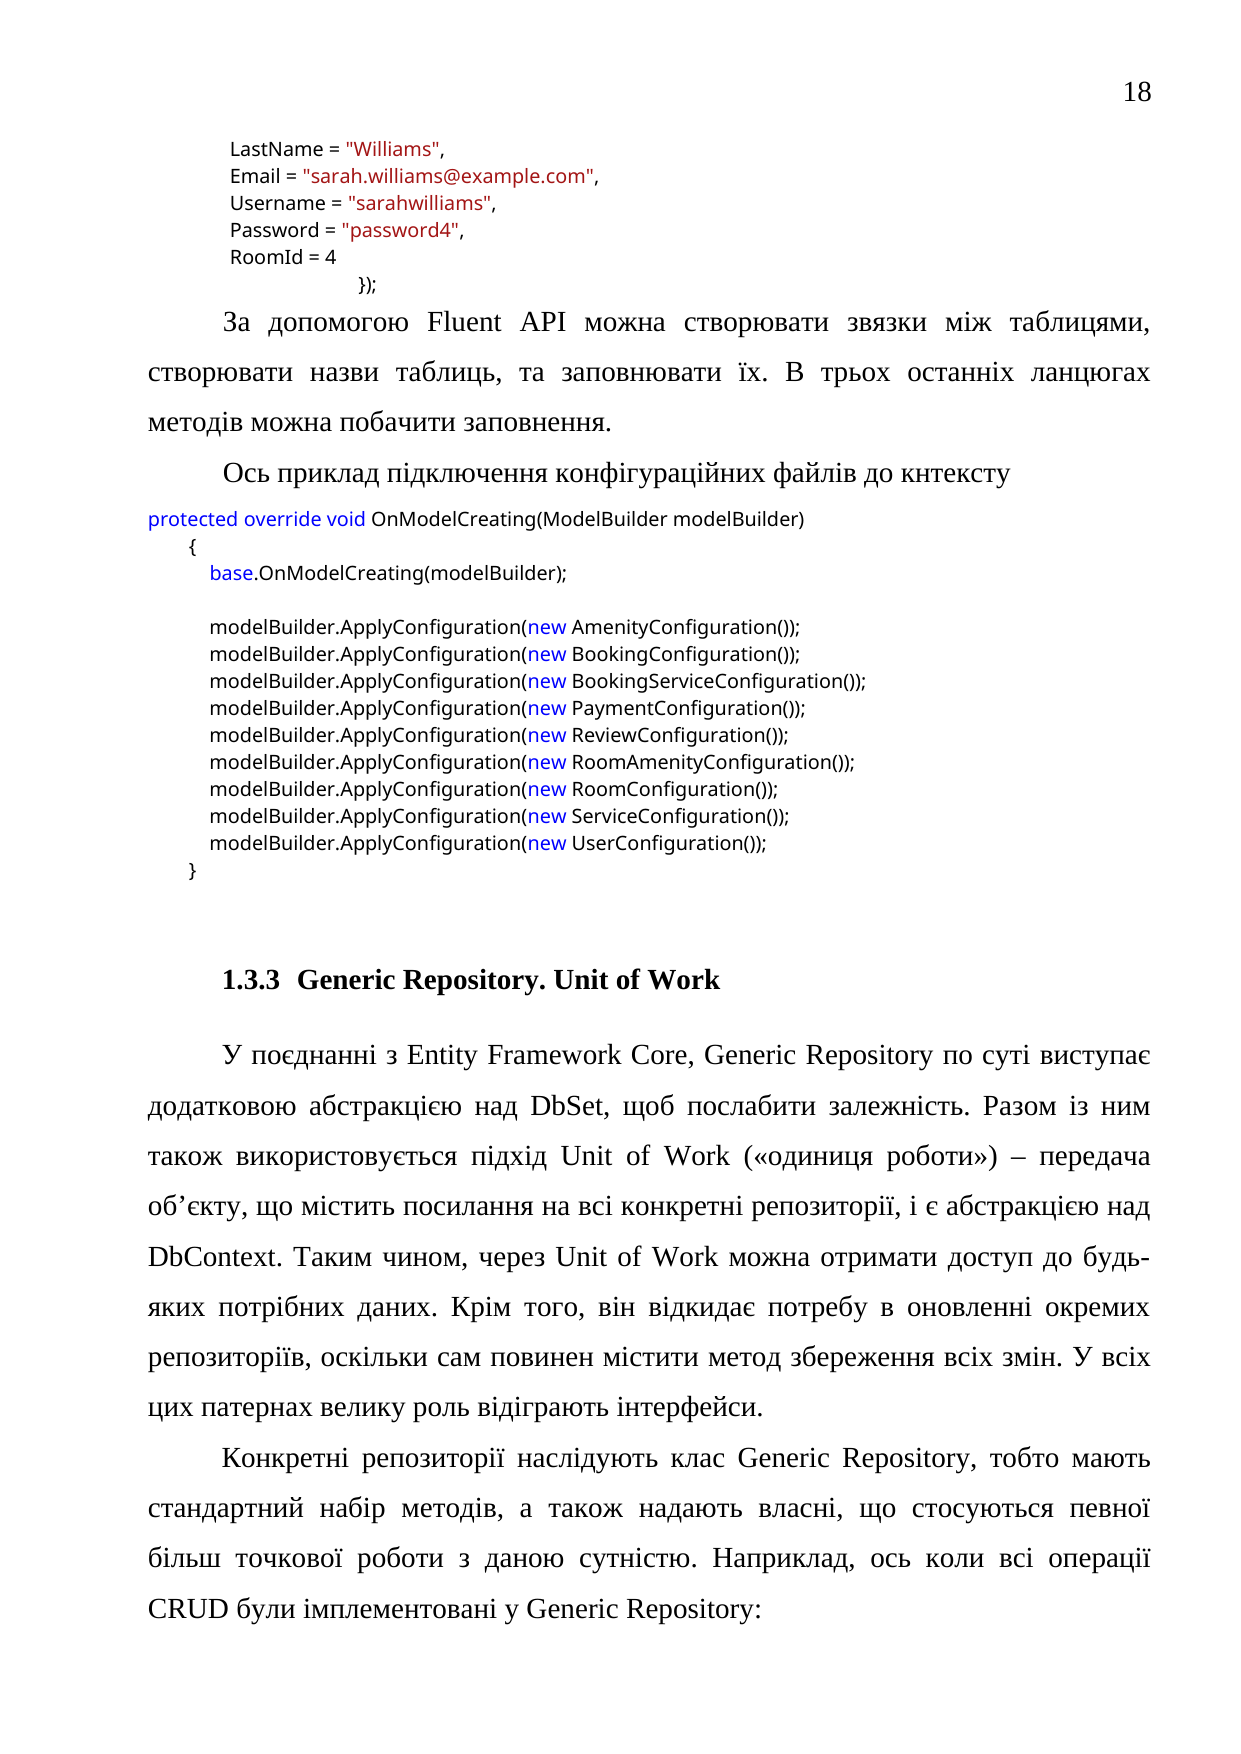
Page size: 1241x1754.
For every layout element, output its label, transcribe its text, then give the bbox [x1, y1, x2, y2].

text Ось приклад підключення конфігураційних файлів до кнтексту [148, 455, 1152, 488]
text modelBuilder.ApplyConfiguration(new UserConfiguration()); [148, 829, 1152, 856]
text modelBuilder.ApplyConfiguration(new BookingServiceConfiguration()); [148, 667, 1152, 694]
text Email = "sarah.williams@example.com", [148, 162, 1152, 189]
text За допомогою Fluent API можна створювати звязки між таблицями, створювати назви таблиць, та заповнювати їх. В трьох останніх ланцюгах методів можна побачити заповнення. [148, 304, 1152, 438]
text У поєднанні з Entity Framework Core, Generic Repository по суті виступає додатковою абстракцією над DbSet, щоб послабити залежність. Разом із ним також використовується підхід Unit of Work («одиниця роботи») – передача об’єкту, що містить посилання на всі конкретні репозиторії, і є абстракцією над DbContext. Таким чином, через Unit of Work можна отримати доступ до будь-яких потрібних даних. Крім того, він відкидає потребу в оновленні окремих репозиторіїв, оскільки сам повинен містити метод збереження всіх змін. У всіх цих патернах велику роль відіграють інтерфейси. [148, 1037, 1152, 1423]
text RoomId = 4 [148, 243, 1152, 270]
text protected override void OnModelCreating(ModelBuilder modelBuilder) [148, 505, 1152, 532]
text base.OnModelCreating(modelBuilder); [148, 559, 1152, 586]
text }); [297, 270, 1152, 297]
text modelBuilder.ApplyConfiguration(new AmenityConfiguration()); [148, 613, 1152, 640]
text modelBuilder.ApplyConfiguration(new RoomConfiguration()); [148, 775, 1152, 802]
text modelBuilder.ApplyConfiguration(new RoomAmenityConfiguration()); [148, 748, 1152, 775]
text LastName = "Williams", [148, 135, 1152, 162]
text Username = "sarahwilliams", [148, 189, 1152, 216]
text modelBuilder.ApplyConfiguration(new BookingConfiguration()); [148, 640, 1152, 667]
text Password = "password4", [148, 216, 1152, 243]
text { [148, 532, 1152, 559]
text modelBuilder.ApplyConfiguration(new PaymentConfiguration()); [148, 694, 1152, 721]
text } [148, 856, 1152, 883]
text modelBuilder.ApplyConfiguration(new ReviewConfiguration()); [148, 721, 1152, 748]
subtitle Generic Repository. Unit of Work [222, 962, 1152, 996]
text modelBuilder.ApplyConfiguration(new ServiceConfiguration()); [148, 802, 1152, 829]
text Конкретні репозиторії наслідують клас Generic Repository, тобто мають стандартний набір методів, а також надають власні, що стосуються певної більш точкової роботи з даною сутністю. Наприклад, ось коли всі операції CRUD були імплементовані у Generic Repository: [148, 1440, 1152, 1624]
